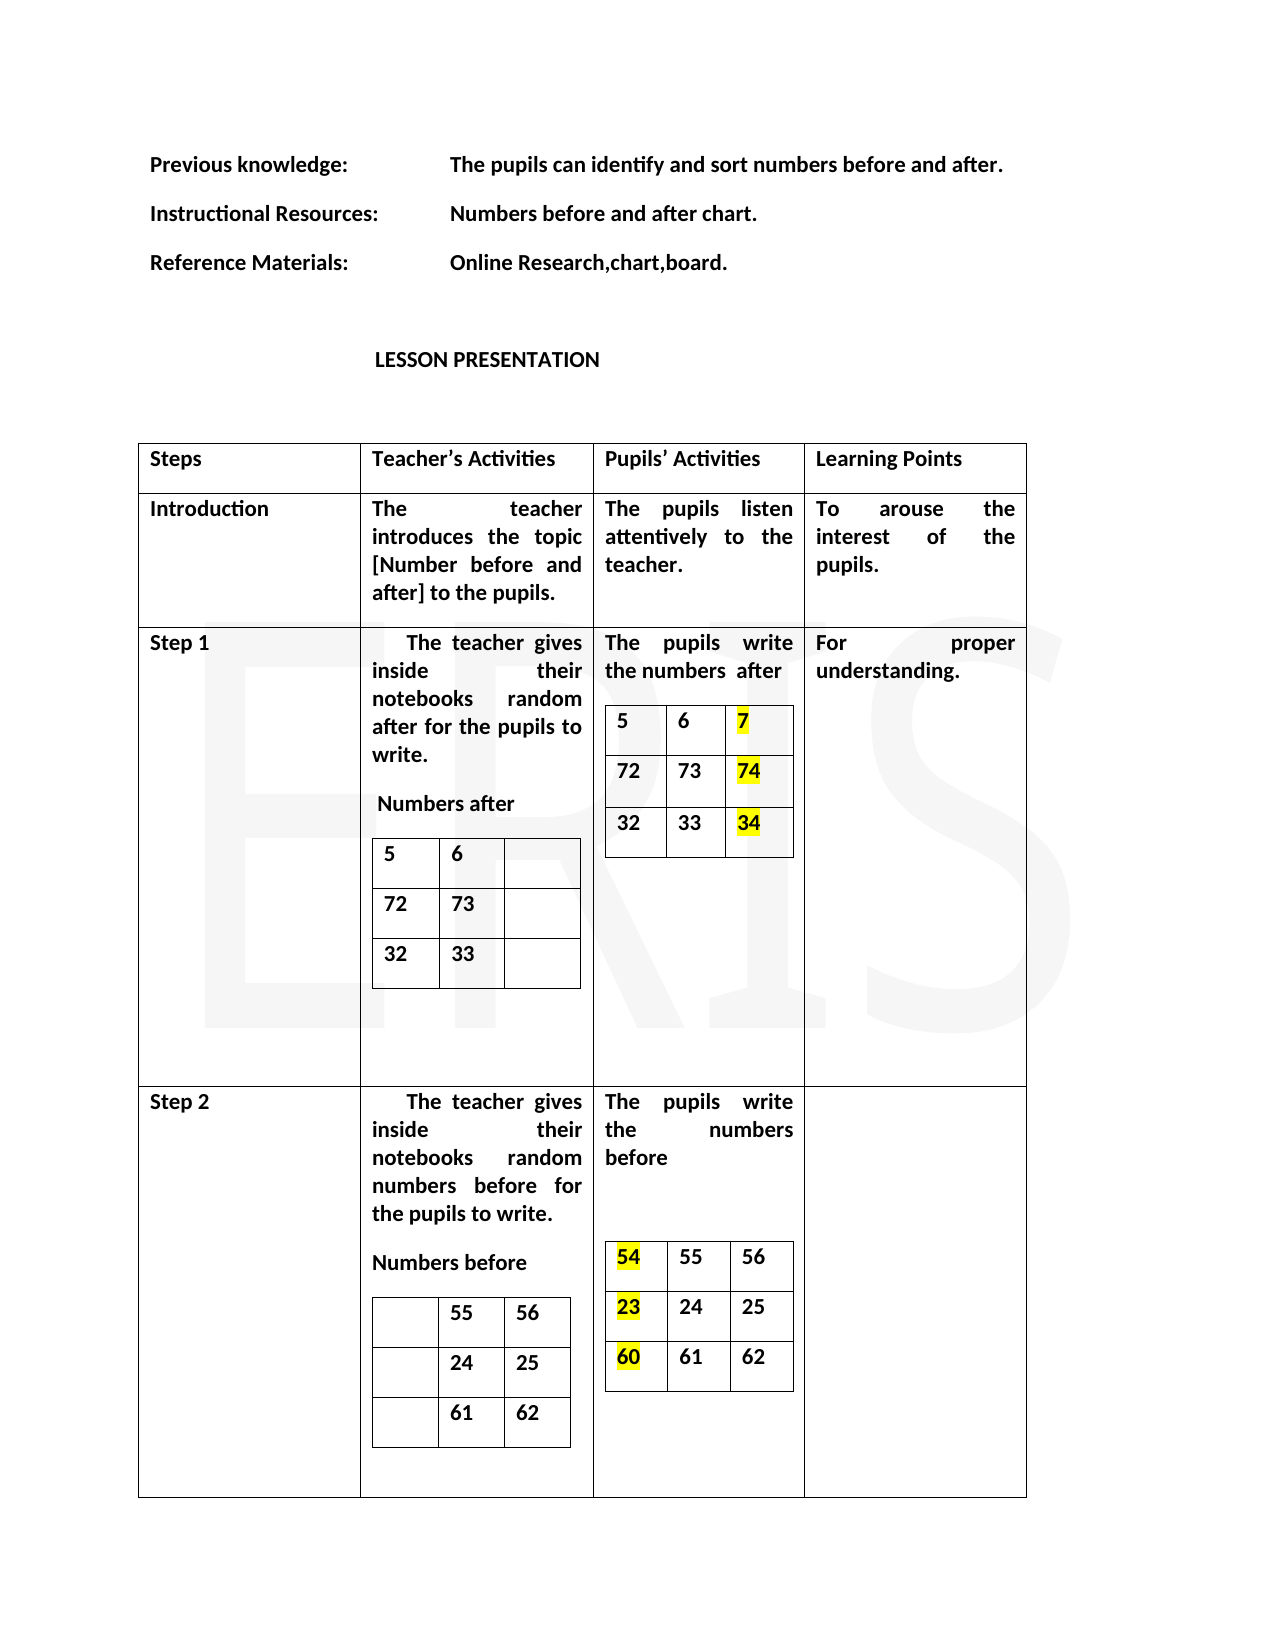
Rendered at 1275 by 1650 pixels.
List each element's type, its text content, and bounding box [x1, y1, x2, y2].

table_cell The teacher introduces the topic [Number before and after] to the pupils. [361, 494, 593, 627]
table_header Learning Points [805, 444, 1026, 493]
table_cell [361, 1087, 593, 1497]
table_cell For proper understanding. [805, 628, 1026, 1086]
table_cell The teacher gives inside their notebooks random after for the pupils to write. Numbers after [361, 628, 593, 1086]
text Instructional Resources: Numbers before and after chart. [150, 199, 1125, 227]
table_cell Introduction [139, 494, 360, 627]
table_header Pupils’ Activities [594, 444, 804, 493]
table_header Teacher’s Activities [361, 444, 593, 493]
table_cell Step 2 [139, 1087, 360, 1497]
table_header Steps [139, 444, 360, 493]
text LESSON PRESENTATION [150, 345, 1125, 373]
table_cell [805, 1087, 1026, 1497]
text Previous knowledge: The pupils can identify and sort numbers before and after. [150, 150, 1125, 178]
table_cell To arouse the interest of the pupils. [805, 494, 1026, 627]
table_cell The pupils write the numbers after [594, 628, 804, 1086]
table_cell The pupils listen attentively to the teacher. [594, 494, 804, 627]
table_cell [594, 1087, 804, 1497]
text Reference Materials: Online Research,chart,board. [150, 248, 1125, 276]
table_cell Step 1 [139, 628, 360, 1086]
